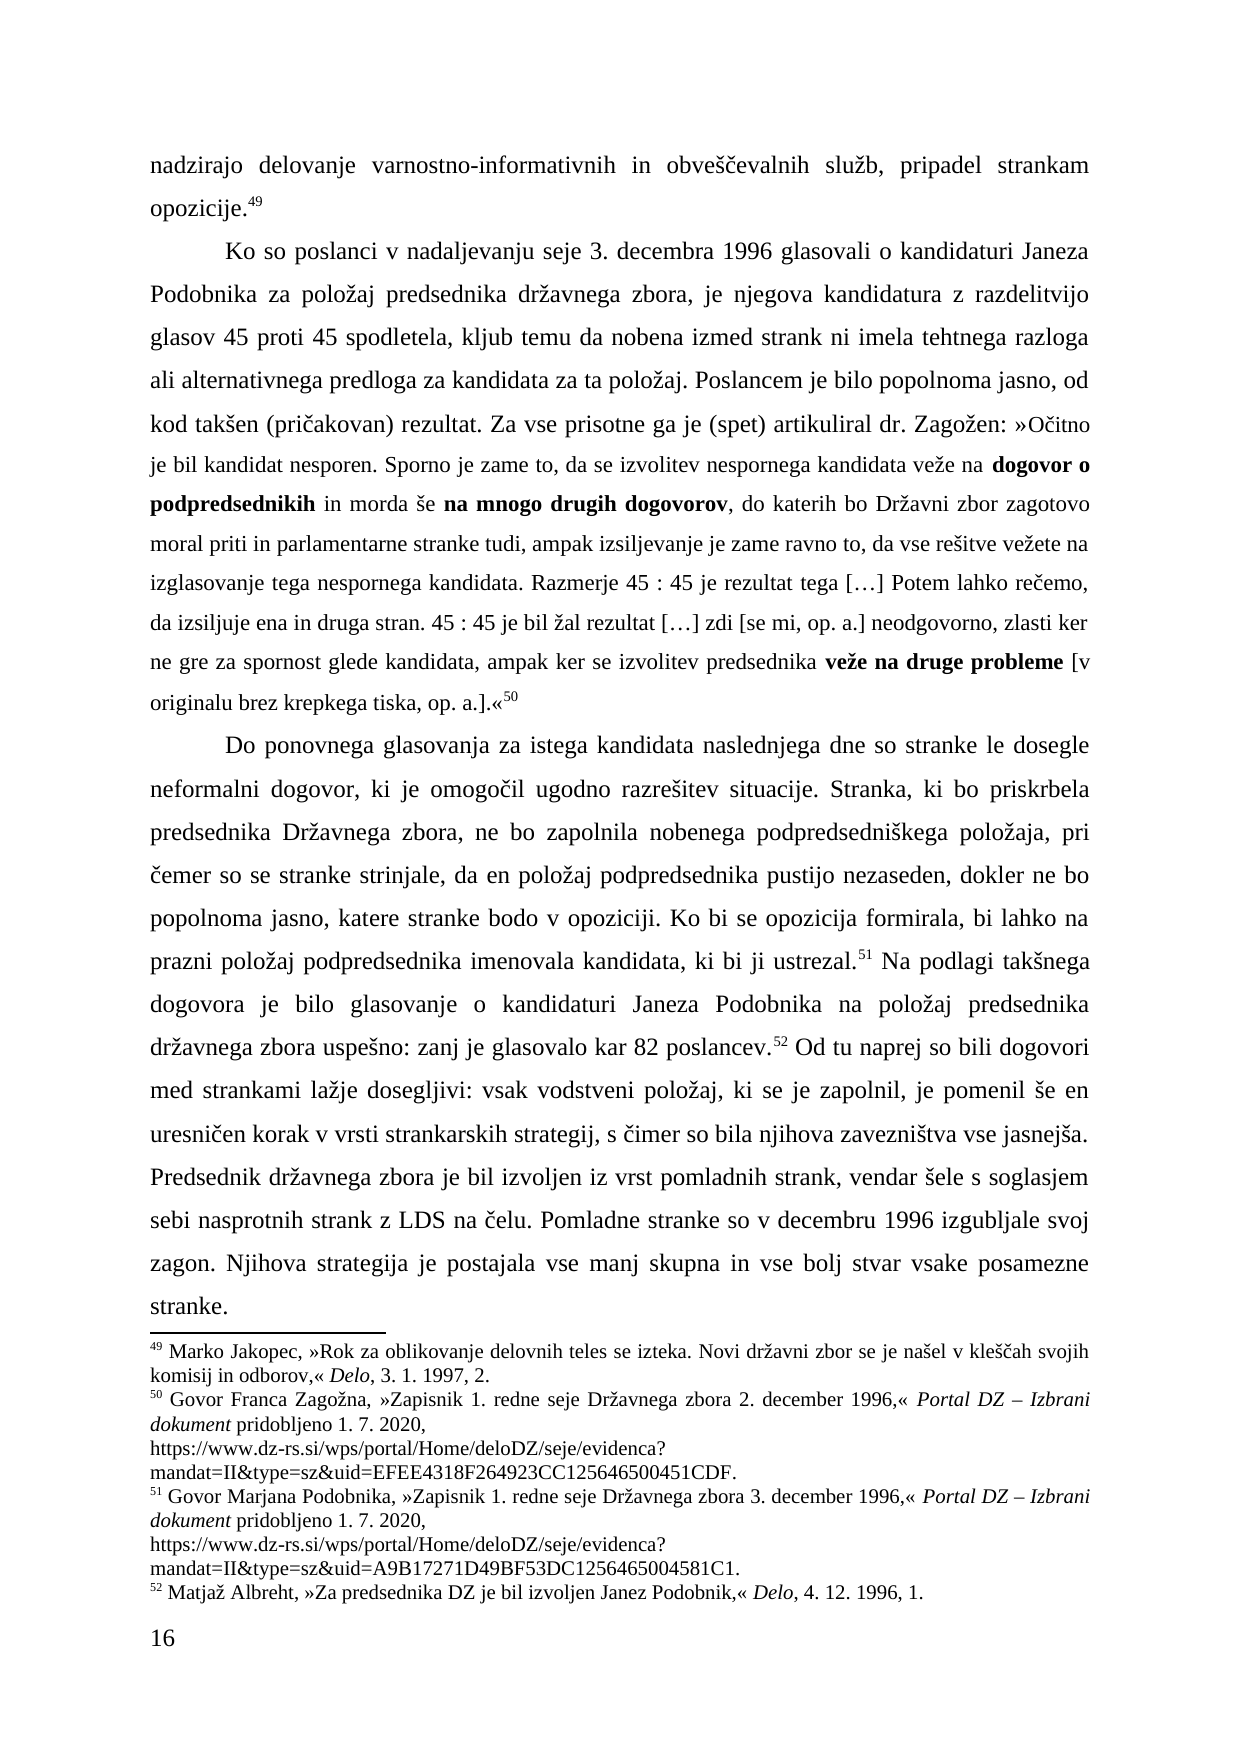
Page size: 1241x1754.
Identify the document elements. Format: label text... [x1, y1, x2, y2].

text Ko so poslanci v nadaljevanju seje 3. decembra 1996 glasovali o kandidaturi Janeza Podobnika za položaj predsednika državnega zbora, je njegova kandidatura z razdelitvijo glasov 45 proti 45 spodletela, kljub temu da nobena izmed strank ni imela tehtnega razloga ali alternativnega predloga za kandidata za ta položaj. Poslancem je bilo popolnoma jasno, od kod takšen (pričakovan) rezultat. Za vse prisotne ga je (spet) artikuliral dr. Zagožen: »Očitno je bil kandidat nesporen. Sporno je zame to, da se izvolitev nespornega kandidata veže na dogovor o podpredsednikih in morda še na mnogo drugih dogovorov, do katerih bo Državni zbor zagotovo moral priti in parlamentarne stranke tudi, ampak izsiljevanje je zame ravno to, da vse rešitve vežete na izglasovanje tega nespornega kandidata. Razmerje 45 : 45 je rezultat tega […] Potem lahko rečemo, da izsiljuje ena in druga stran. 45 : 45 je bil žal rezultat […] zdi [se mi, op. a.] neodgovorno, zlasti ker ne gre za spornost glede kandidata, ampak ker se izvolitev predsednika veže na druge probleme [v originalu brez krepkega tiska, op. a.].« [150, 236, 1090, 716]
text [150, 150, 1090, 222]
text Do ponovnega glasovanja za istega kandidata naslednjega dne so stranke le dosegle neformalni dogovor, ki je omogočil ugodno razrešitev situacije. Stranka, ki bo priskrbela predsednika Državnega zbora, ne bo zapolnila nobenega podpredsedniškega položaja, pri čemer so se stranke strinjale, da en položaj podpredsednika pustijo nezaseden, dokler ne bo popolnoma jasno, katere stranke bodo v opoziciji. Ko bi se opozicija formirala, bi lahko na prazni položaj podpredsednika imenovala kandidata, ki bi ji ustrezal. Na podlagi takšnega dogovora je bilo glasovanje o kandidaturi Janeza Podobnika na položaj predsednika državnega zbora uspešno: zanj je glasovalo kar 82 poslancev. Od tu naprej so bili dogovori med strankami lažje dosegljivi: vsak vodstveni položaj, ki se je zapolnil, je pomenil še en uresničen korak v vrsti strankarskih strategij, s čimer so bila njihova zavezništva vse jasnejša. Predsednik državnega zbora je bil izvoljen iz vrst pomladnih strank, vendar šele s soglasjem sebi nasprotnih strank z LDS na čelu. Pomladne stranke so v decembru 1996 izgubljale svoj zagon. Njihova strategija je postajala vse manj skupna in vse bolj stvar vsake posamezne stranke. [150, 731, 1090, 1320]
